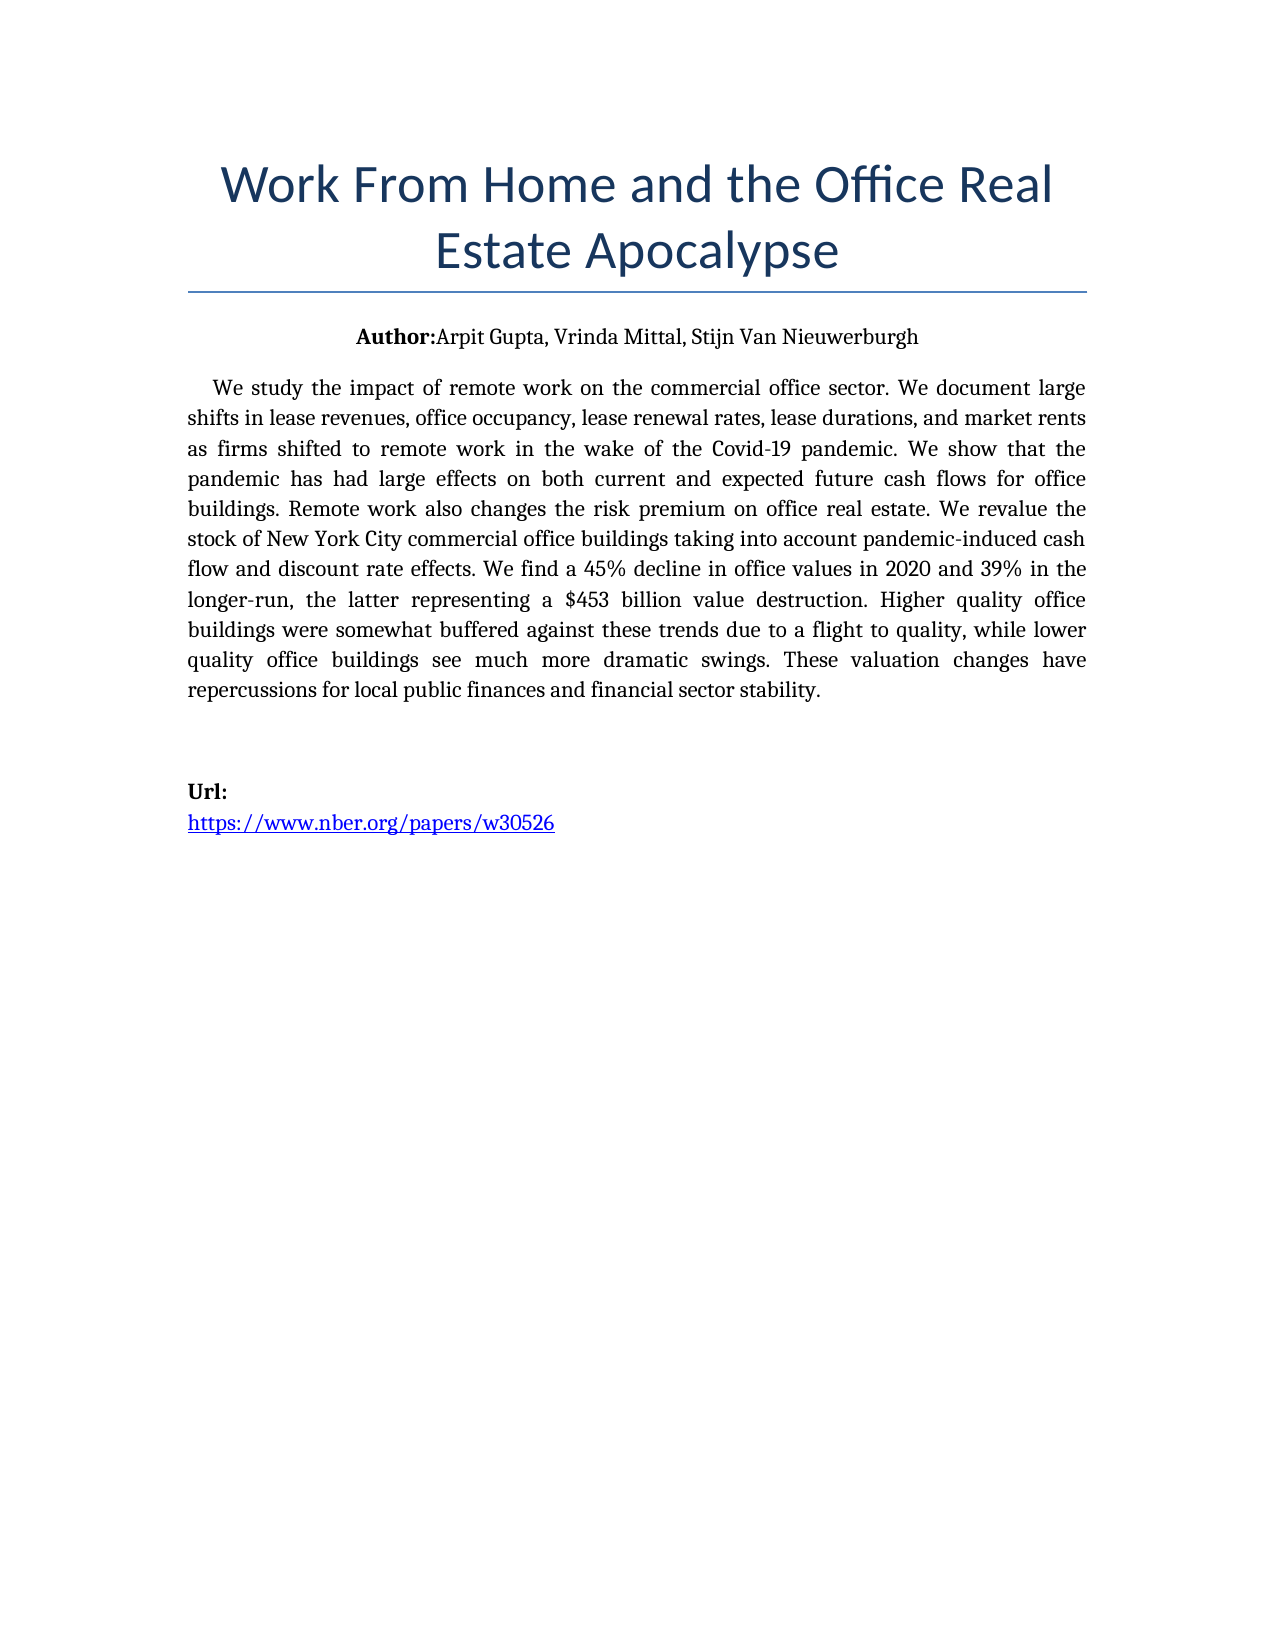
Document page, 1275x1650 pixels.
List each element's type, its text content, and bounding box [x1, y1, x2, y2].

text Author:Arpit Gupta, Vrinda Mittal, Stijn Van Nieuwerburgh [187, 324, 1087, 350]
text We study the impact of remote work on the commercial office sector. We document large shifts in lease revenues, office occupancy, lease renewal rates, lease durations, and market rents as firms shifted to remote work in the wake of the Covid-19 pandemic. We show that the pandemic has had large effects on both current and expected future cash flows for office buildings. Remote work also changes the risk premium on office real estate. We revalue the stock of New York City commercial office buildings taking into account pandemic-induced cash flow and discount rate effects. We find a 45% decline in office values in 2020 and 39% in the longer-run, the latter representing a $453 billion value destruction. Higher quality office buildings were somewhat buffered against these trends due to a flight to quality, while lower quality office buildings see much more dramatic swings. These valuation changes have repercussions for local public finances and financial sector stability. [187, 375, 1087, 703]
text Url: https://www.nber.org/papers/w30526 [187, 779, 1087, 836]
title Work From Home and the Office Real Estate Apocalypse [187, 150, 1087, 293]
